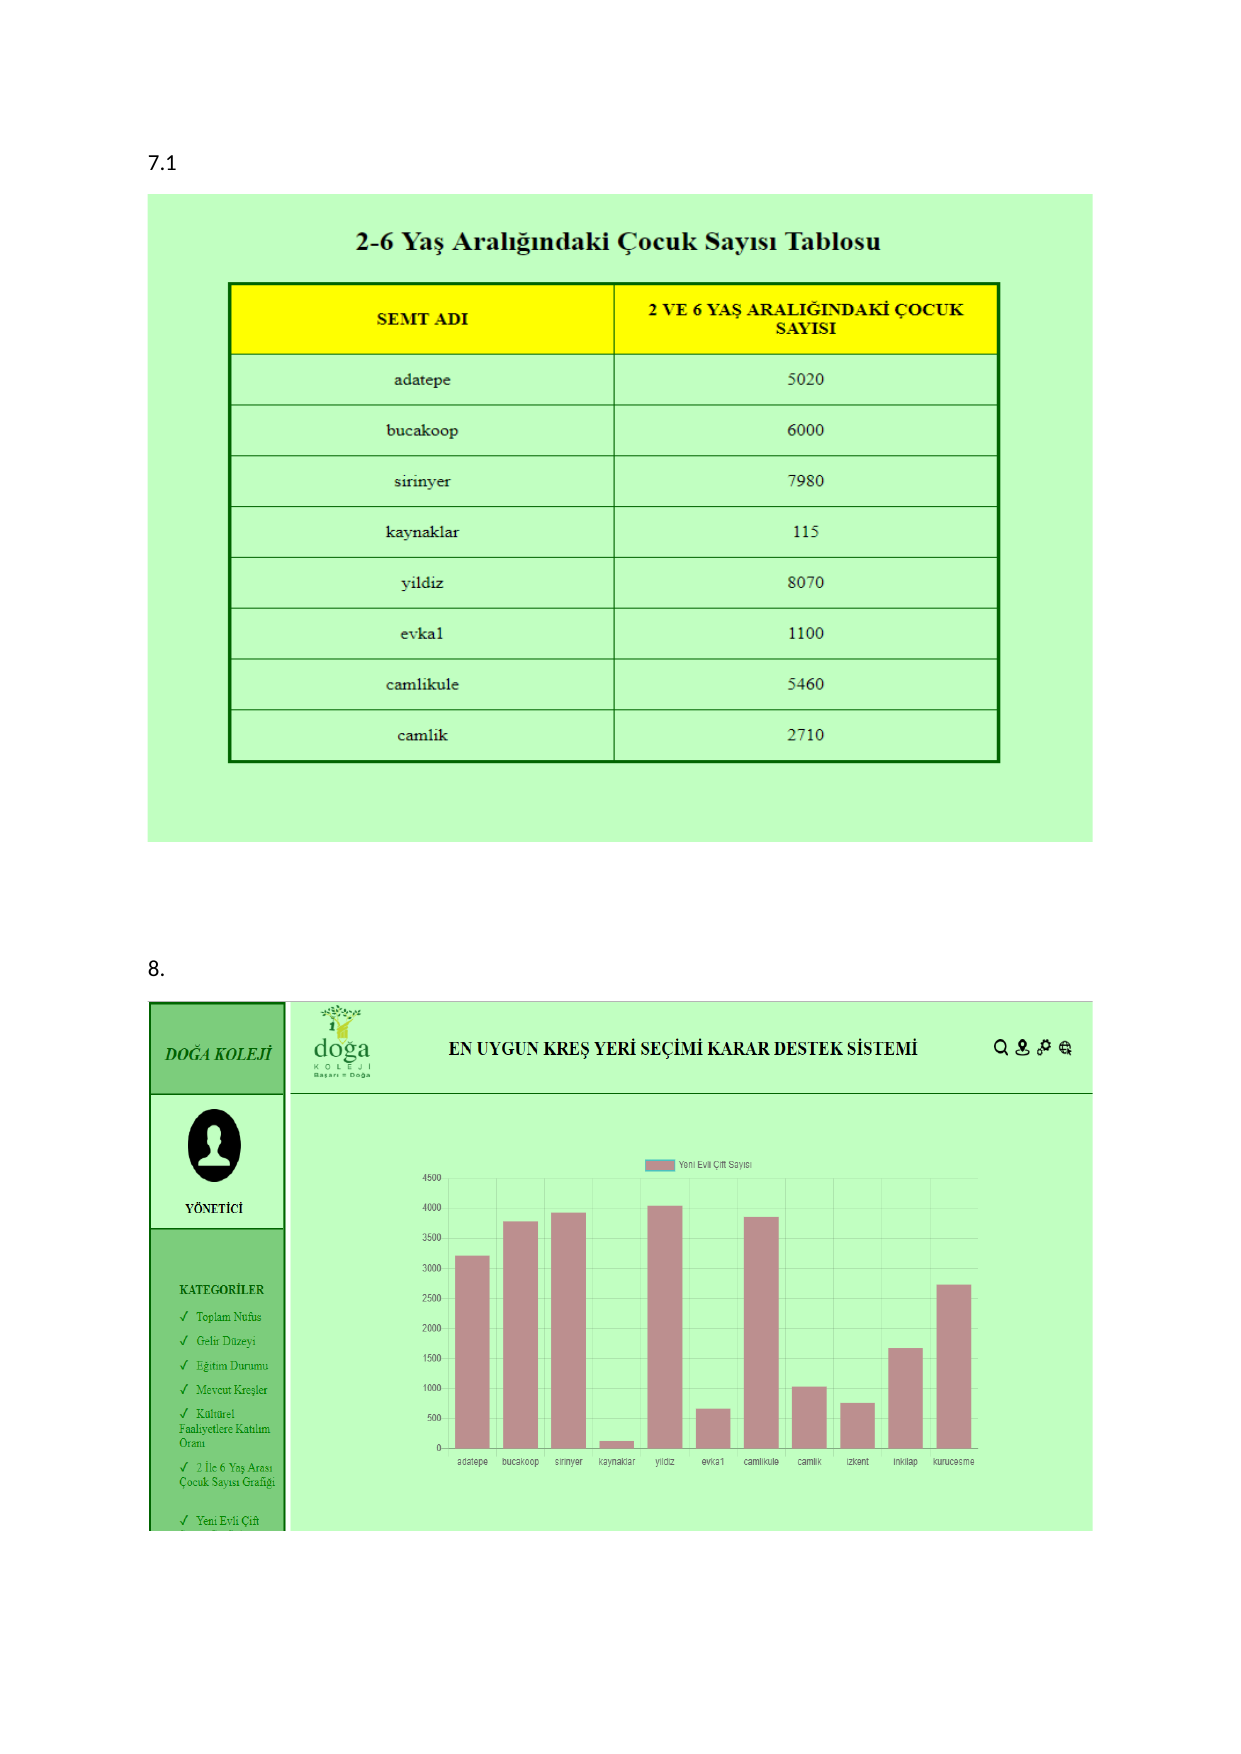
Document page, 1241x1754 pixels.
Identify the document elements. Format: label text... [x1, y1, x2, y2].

picture [147, 194, 1093, 842]
text 8. [148, 954, 1093, 982]
text 7.1 [148, 148, 1093, 176]
picture [147, 1000, 1093, 1531]
